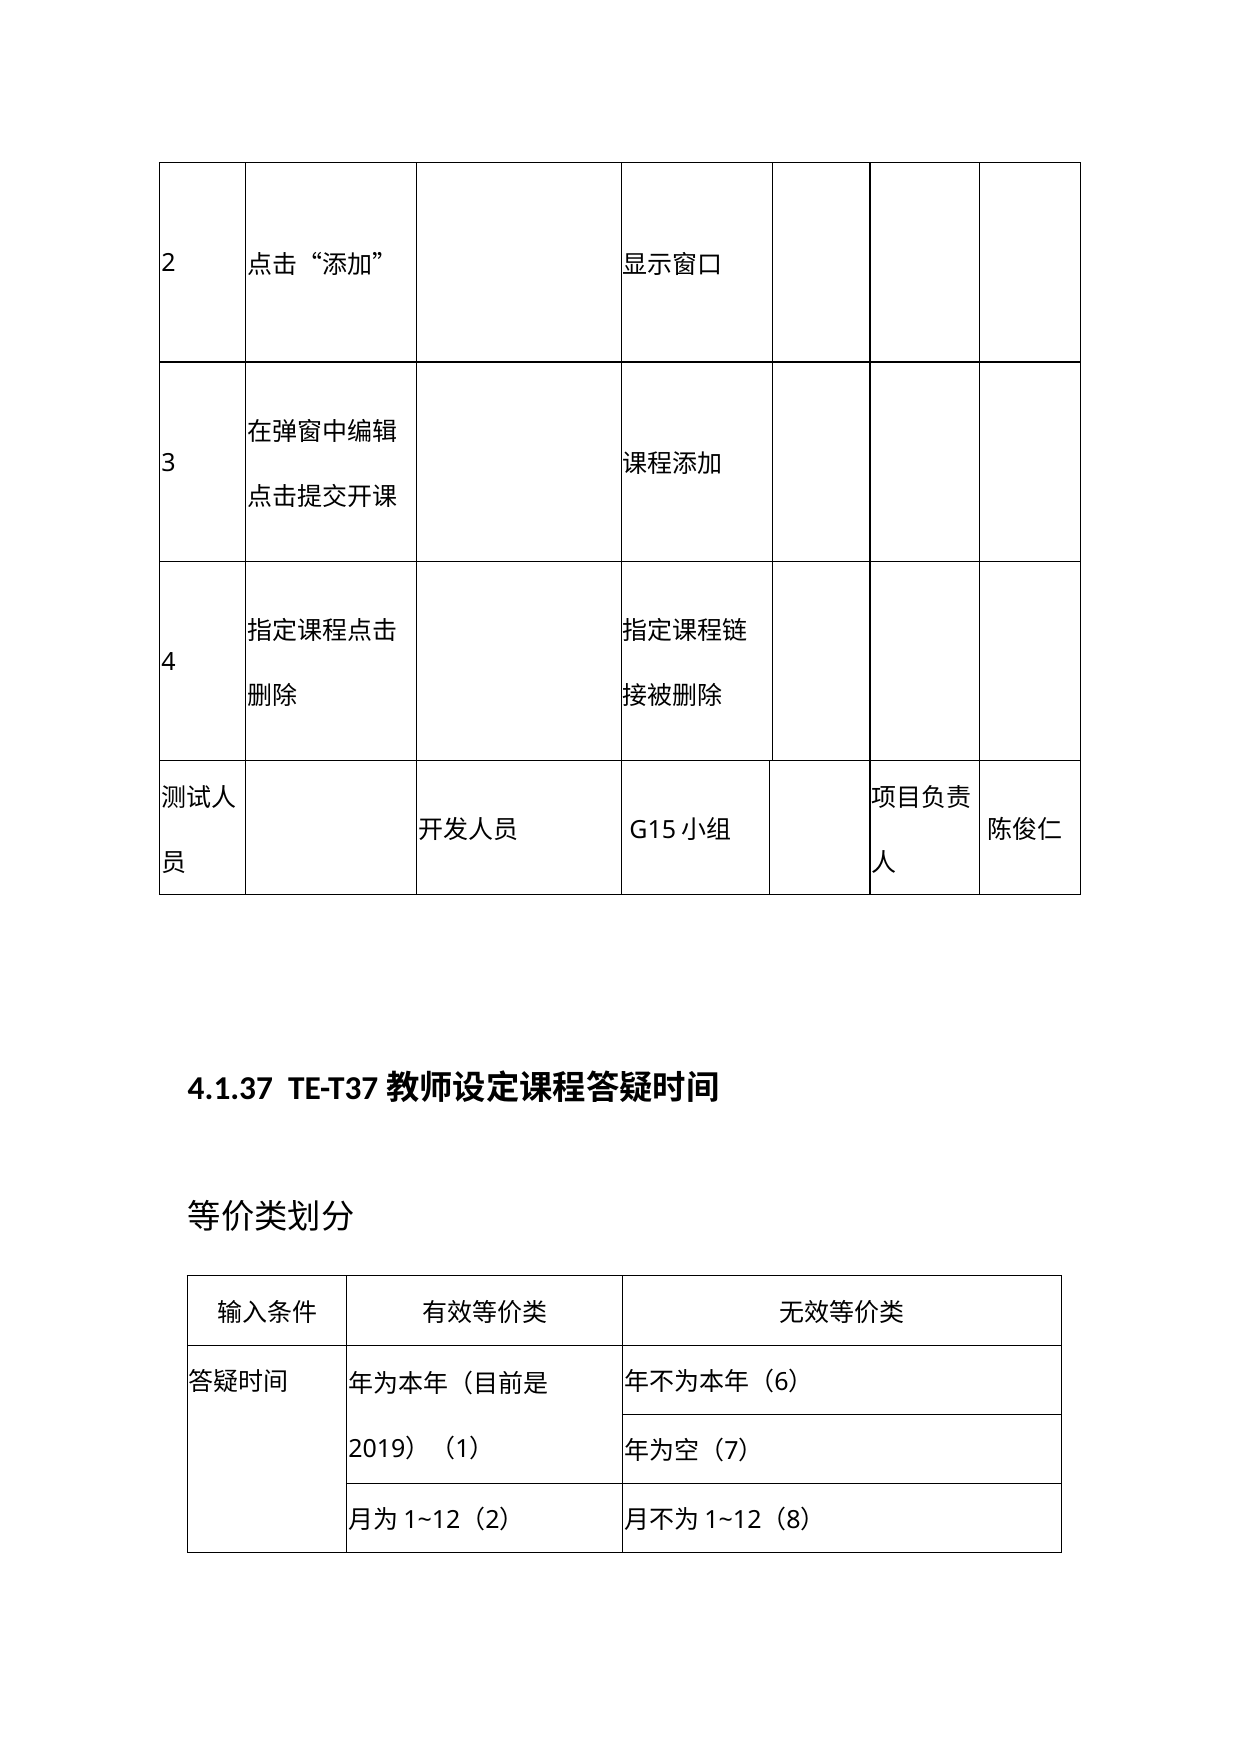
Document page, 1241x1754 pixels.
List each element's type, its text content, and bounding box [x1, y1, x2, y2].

subtitle 4.1.37 TE-T37 教师设定课程答疑时间 [187, 1052, 1053, 1117]
table_cell [417, 363, 621, 561]
table_cell 月为1~12（2） [347, 1484, 622, 1552]
table_cell 测试人员 [160, 761, 245, 894]
table_cell [773, 363, 869, 561]
table_cell 年为空（7） [623, 1415, 1061, 1483]
table_cell [980, 163, 1080, 361]
table_cell [980, 363, 1080, 561]
table_cell [980, 562, 1080, 760]
table_cell G15小组 [622, 761, 769, 894]
table_cell 陈俊仁 [980, 761, 1080, 894]
table_cell 点击“添加” [246, 163, 416, 361]
table_header 输入条件 [188, 1276, 346, 1344]
table_cell [773, 163, 869, 361]
table_cell [773, 562, 869, 760]
table_header 无效等价类 [623, 1276, 1061, 1344]
table_cell 项目负责人 [871, 761, 979, 894]
table_cell 在弹窗中编辑点击提交开课 [246, 363, 416, 561]
table_cell [871, 163, 979, 361]
table_cell 指定课程点击删除 [246, 562, 416, 760]
table_cell [770, 761, 869, 894]
table_cell [417, 562, 621, 760]
table_cell 4 [160, 562, 245, 760]
table_cell 指定课程链接被删除 [622, 562, 772, 760]
table_cell [417, 163, 621, 361]
table_cell 2 [160, 163, 245, 361]
table_cell [871, 363, 979, 561]
table_cell 年为本年（目前是2019）（1） [347, 1346, 622, 1483]
table_cell 显示窗口 [622, 163, 772, 361]
table_cell 答疑时间 [188, 1346, 346, 1552]
table_cell [871, 562, 979, 760]
table_cell 课程添加 [622, 363, 772, 561]
table_cell 开发人员 [417, 761, 621, 894]
table_cell 3 [160, 363, 245, 561]
text 等价类划分 [187, 1181, 1053, 1246]
table_cell [246, 761, 416, 894]
table_header 有效等价类 [347, 1276, 622, 1344]
table_cell 月不为1~12（8） [623, 1484, 1061, 1552]
table_cell 年不为本年（6） [623, 1346, 1061, 1414]
